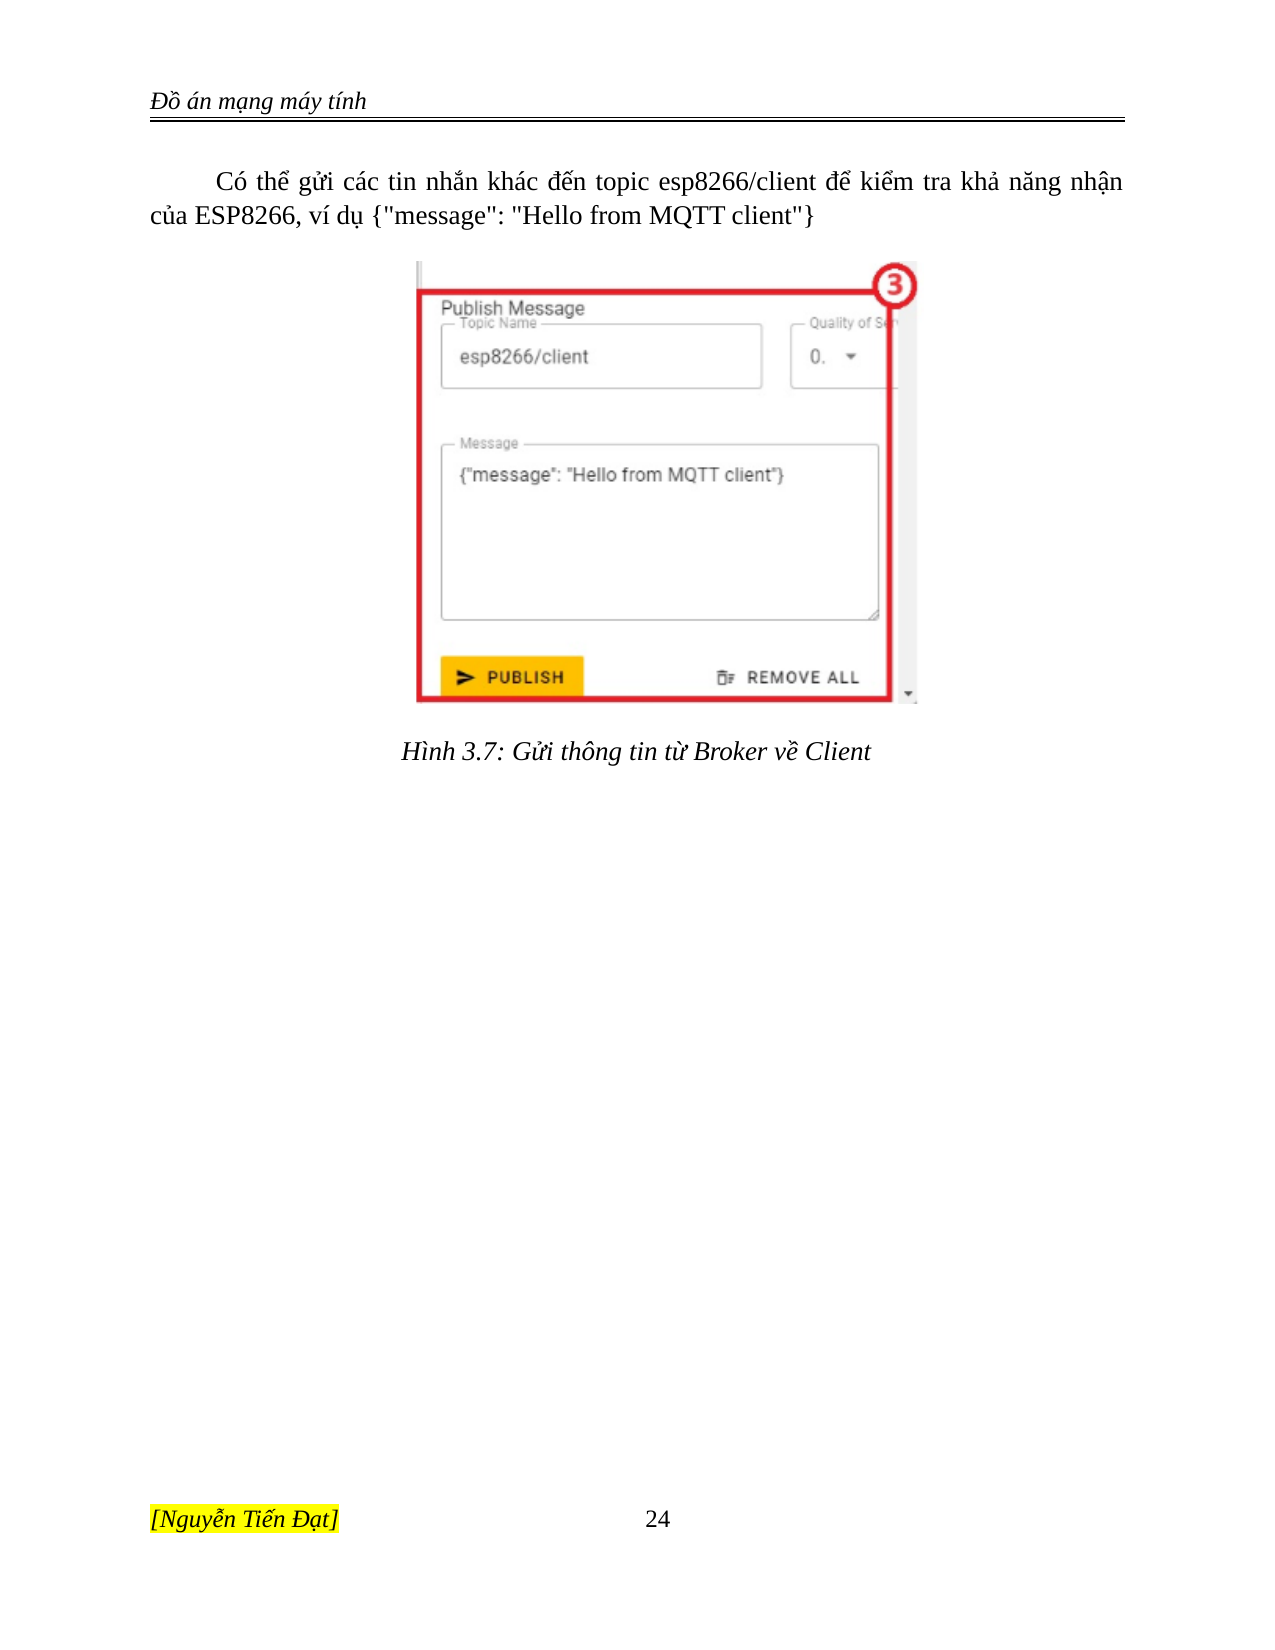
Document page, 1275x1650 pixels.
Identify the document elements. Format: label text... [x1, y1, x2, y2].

text Hình 3.7: Gửi thông tin từ Broker về Client [150, 735, 1125, 766]
text Có thể gửi các tin nhắn khác đến topic esp8266/client để kiểm tra khả năng nhận của ESP8266, ví dụ {"message": "Hello from MQTT client"} [150, 165, 1125, 230]
picture [416, 261, 925, 704]
